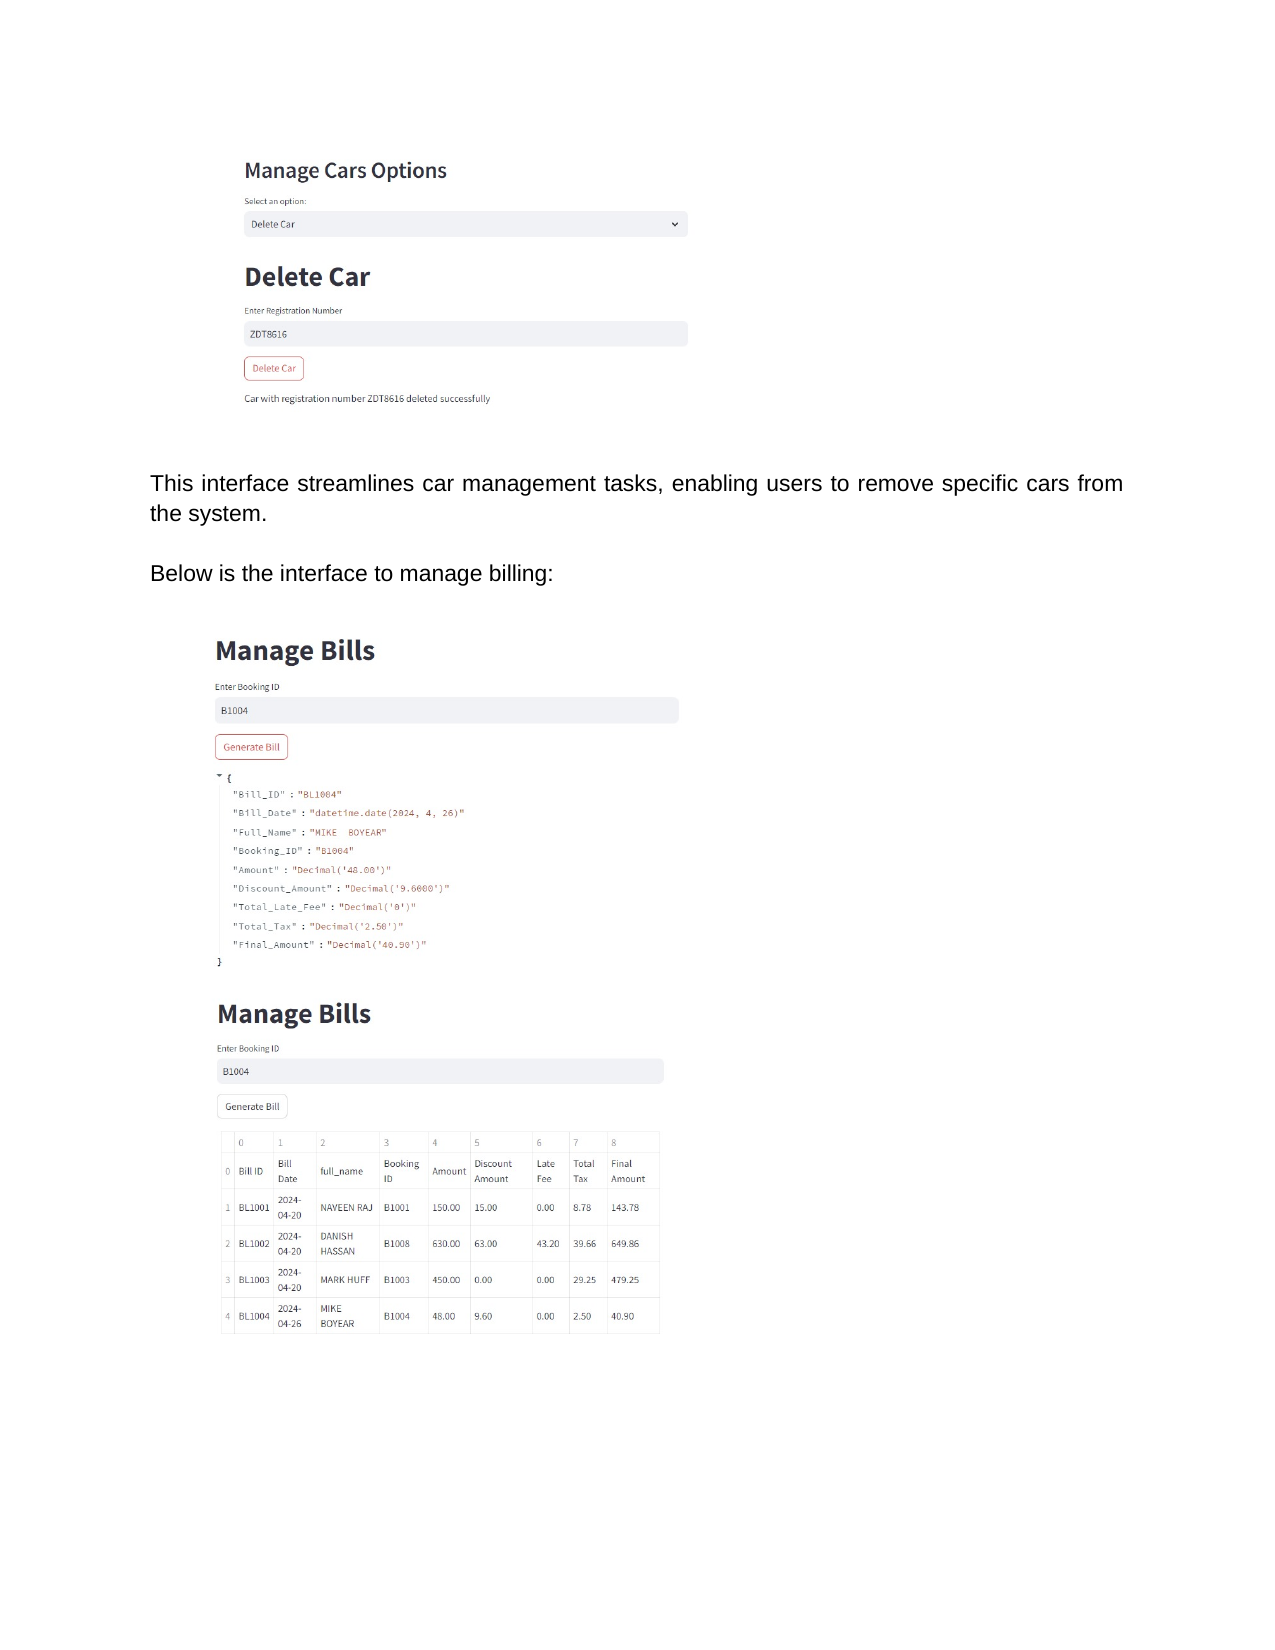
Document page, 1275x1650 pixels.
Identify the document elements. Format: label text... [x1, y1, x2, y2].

picture [150, 606, 869, 976]
picture [150, 979, 786, 1387]
picture [150, 150, 826, 437]
text Below is the interface to manage billing: [150, 560, 1125, 586]
text This interface streamlines car management tasks, enabling users to remove specific cars from the system. [150, 470, 1125, 527]
